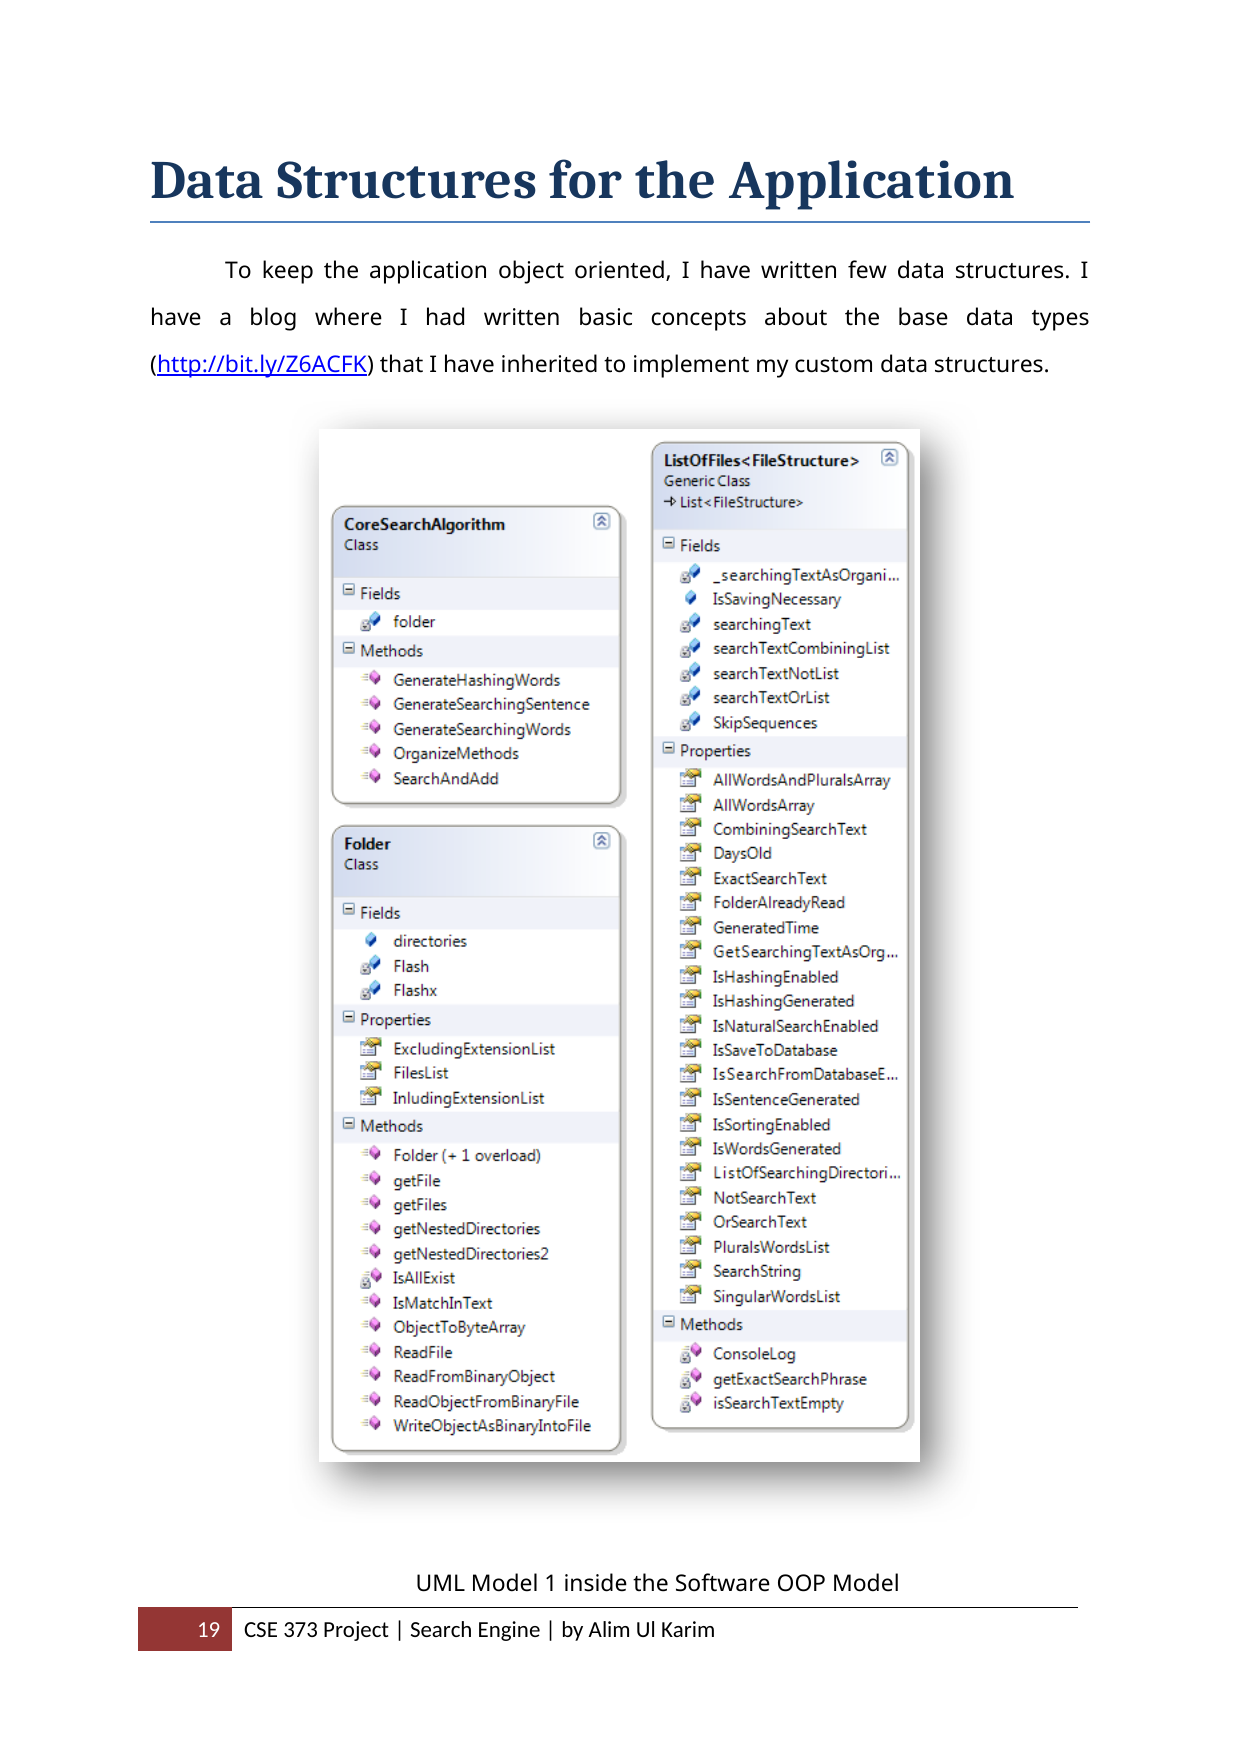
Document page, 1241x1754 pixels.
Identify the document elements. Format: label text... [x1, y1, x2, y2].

text To keep the application object oriented, I have written few data structures. I have a blog where I had written basic concepts about the base data types (http://bit.ly/Z6ACFK) that I have inherited to implement my custom data structures. [150, 254, 1090, 379]
text UML Model 1 inside the Software OOP Model [150, 1566, 1090, 1598]
title Data Structures for the Application [150, 150, 1090, 221]
picture [319, 429, 920, 1462]
